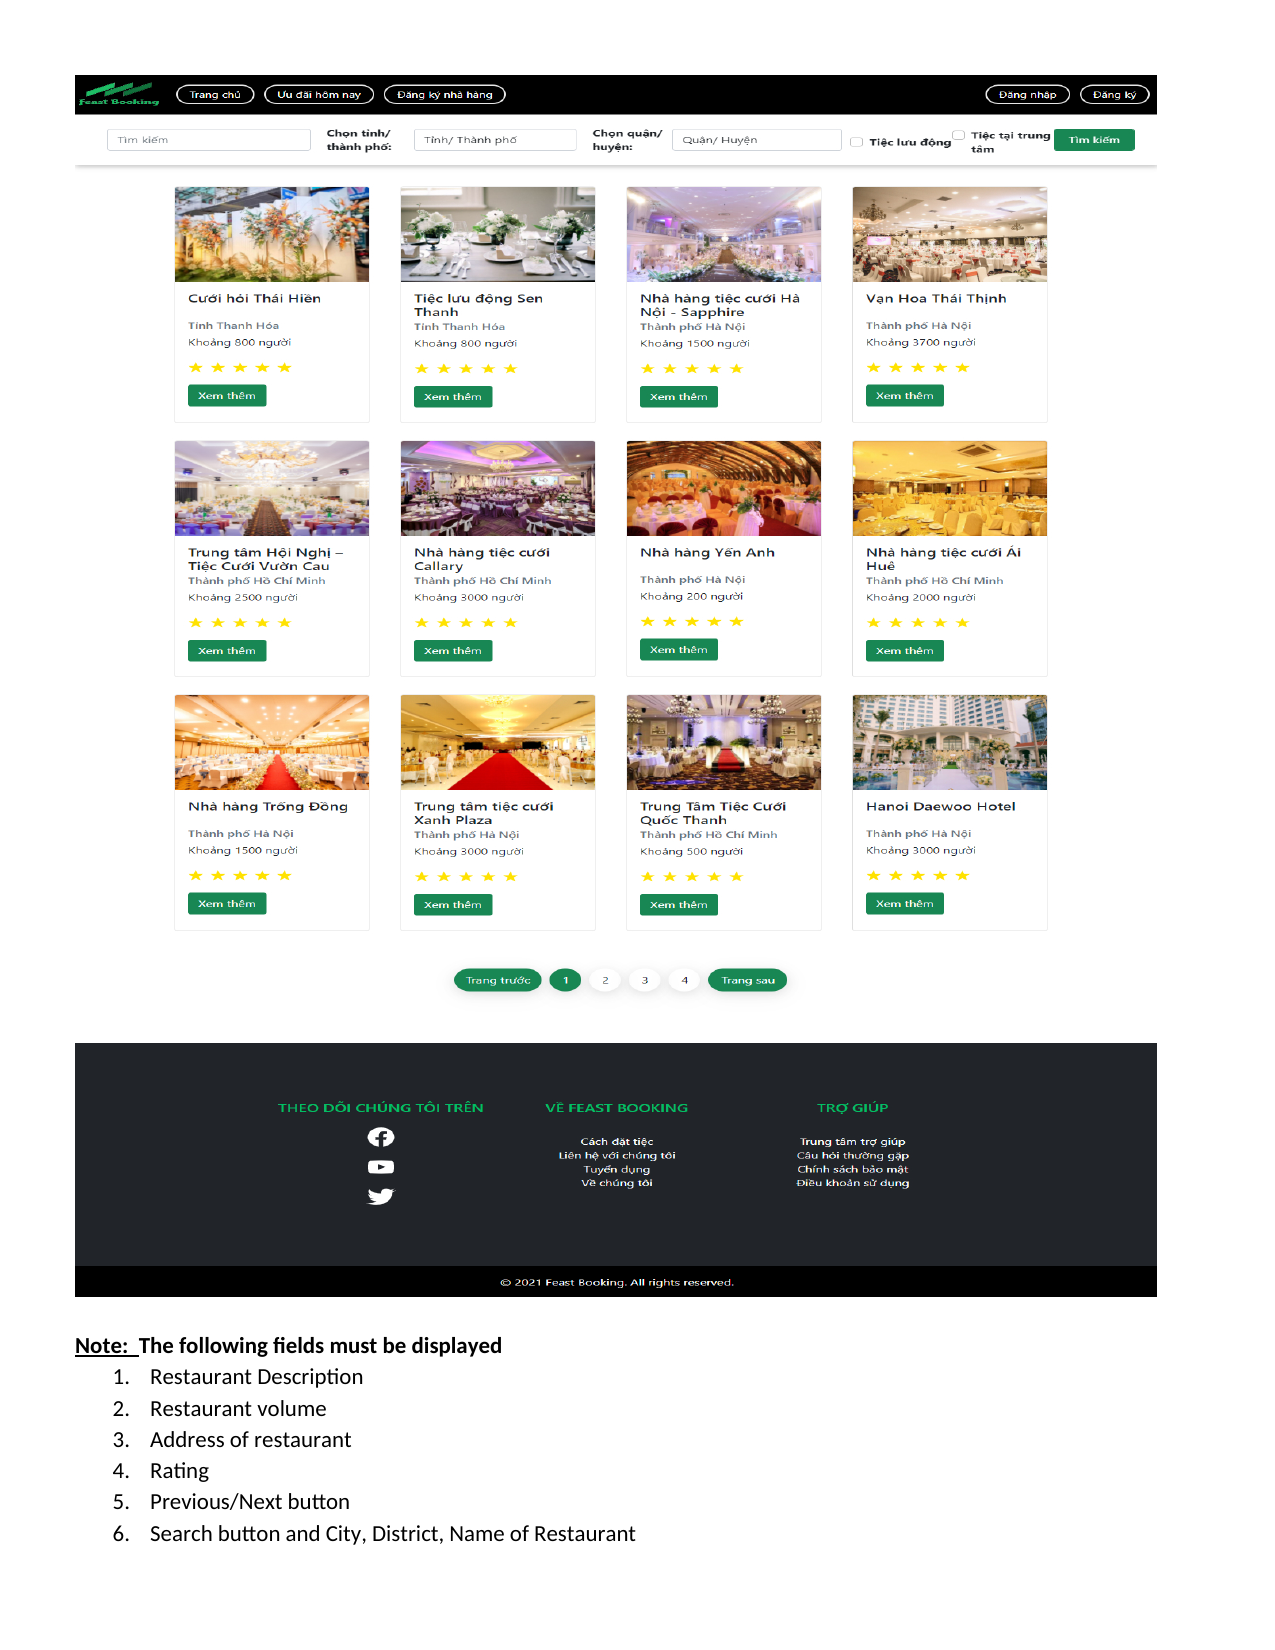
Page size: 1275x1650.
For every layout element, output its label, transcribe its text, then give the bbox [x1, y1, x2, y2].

list Restaurant Description [112, 1359, 1200, 1391]
list Previous/Next button [112, 1484, 1200, 1516]
list Address of restaurant [112, 1422, 1200, 1453]
text Note: The following fields must be displayed [75, 1328, 1200, 1359]
list Restaurant volume [112, 1391, 1200, 1422]
list Rating [112, 1453, 1200, 1484]
list Search button and City, District, Name of Restaurant [112, 1516, 1200, 1547]
